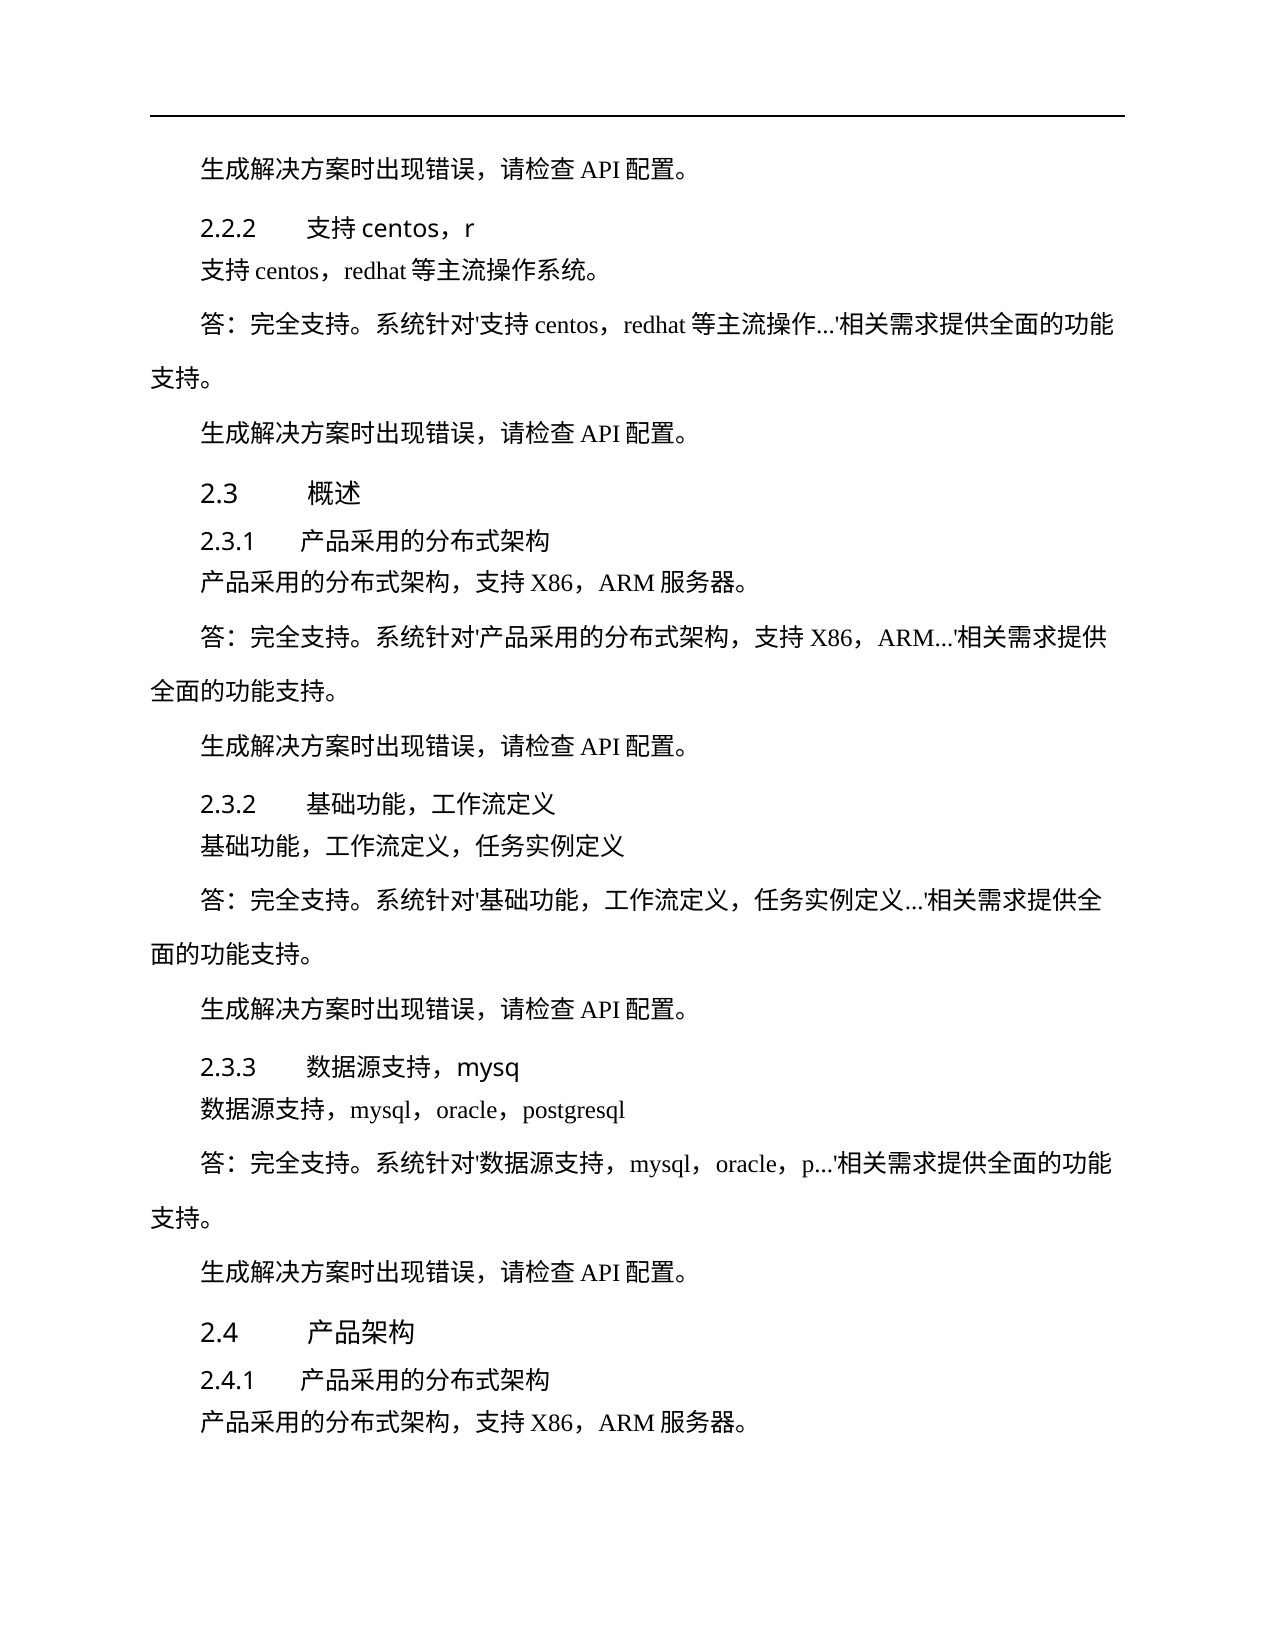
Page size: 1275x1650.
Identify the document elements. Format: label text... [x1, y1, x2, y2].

subtitle 产品采用的分布式架构 [150, 521, 1125, 557]
subtitle 数据源支持，mysq [150, 1048, 1125, 1084]
subtitle 概述 [150, 472, 1125, 511]
subtitle 产品架构 [150, 1311, 1125, 1351]
text 答：完全支持。系统针对'数据源支持，mysql，oracle，p...'相关需求提供全面的功能支持。 [150, 1144, 1125, 1234]
text 产品采用的分布式架构，支持X86，ARM服务器。 [150, 563, 1125, 599]
text 生成解决方案时出现错误，请检查API配置。 [150, 989, 1125, 1026]
text 答：完全支持。系统针对'基础功能，工作流定义，任务实例定义...'相关需求提供全面的功能支持。 [150, 881, 1125, 971]
text 产品采用的分布式架构，支持X86，ARM服务器。 [150, 1402, 1125, 1438]
subtitle 产品采用的分布式架构 [150, 1361, 1125, 1397]
text 生成解决方案时出现错误，请检查API配置。 [150, 726, 1125, 762]
text 支持centos，redhat等主流操作系统。 [150, 250, 1125, 286]
subtitle 支持centos，r [150, 208, 1125, 245]
text 生成解决方案时出现错误，请检查API配置。 [150, 150, 1125, 186]
text 答：完全支持。系统针对'产品采用的分布式架构，支持X86，ARM...'相关需求提供全面的功能支持。 [150, 617, 1125, 708]
text 数据源支持，mysql，oracle，postgresql [150, 1089, 1125, 1126]
text 生成解决方案时出现错误，请检查API配置。 [150, 413, 1125, 449]
text 答：完全支持。系统针对'支持centos，redhat等主流操作...'相关需求提供全面的功能支持。 [150, 304, 1125, 395]
text 生成解决方案时出现错误，请检查API配置。 [150, 1253, 1125, 1289]
subtitle 基础功能，工作流定义 [150, 784, 1125, 821]
text 基础功能，工作流定义，任务实例定义 [150, 826, 1125, 862]
